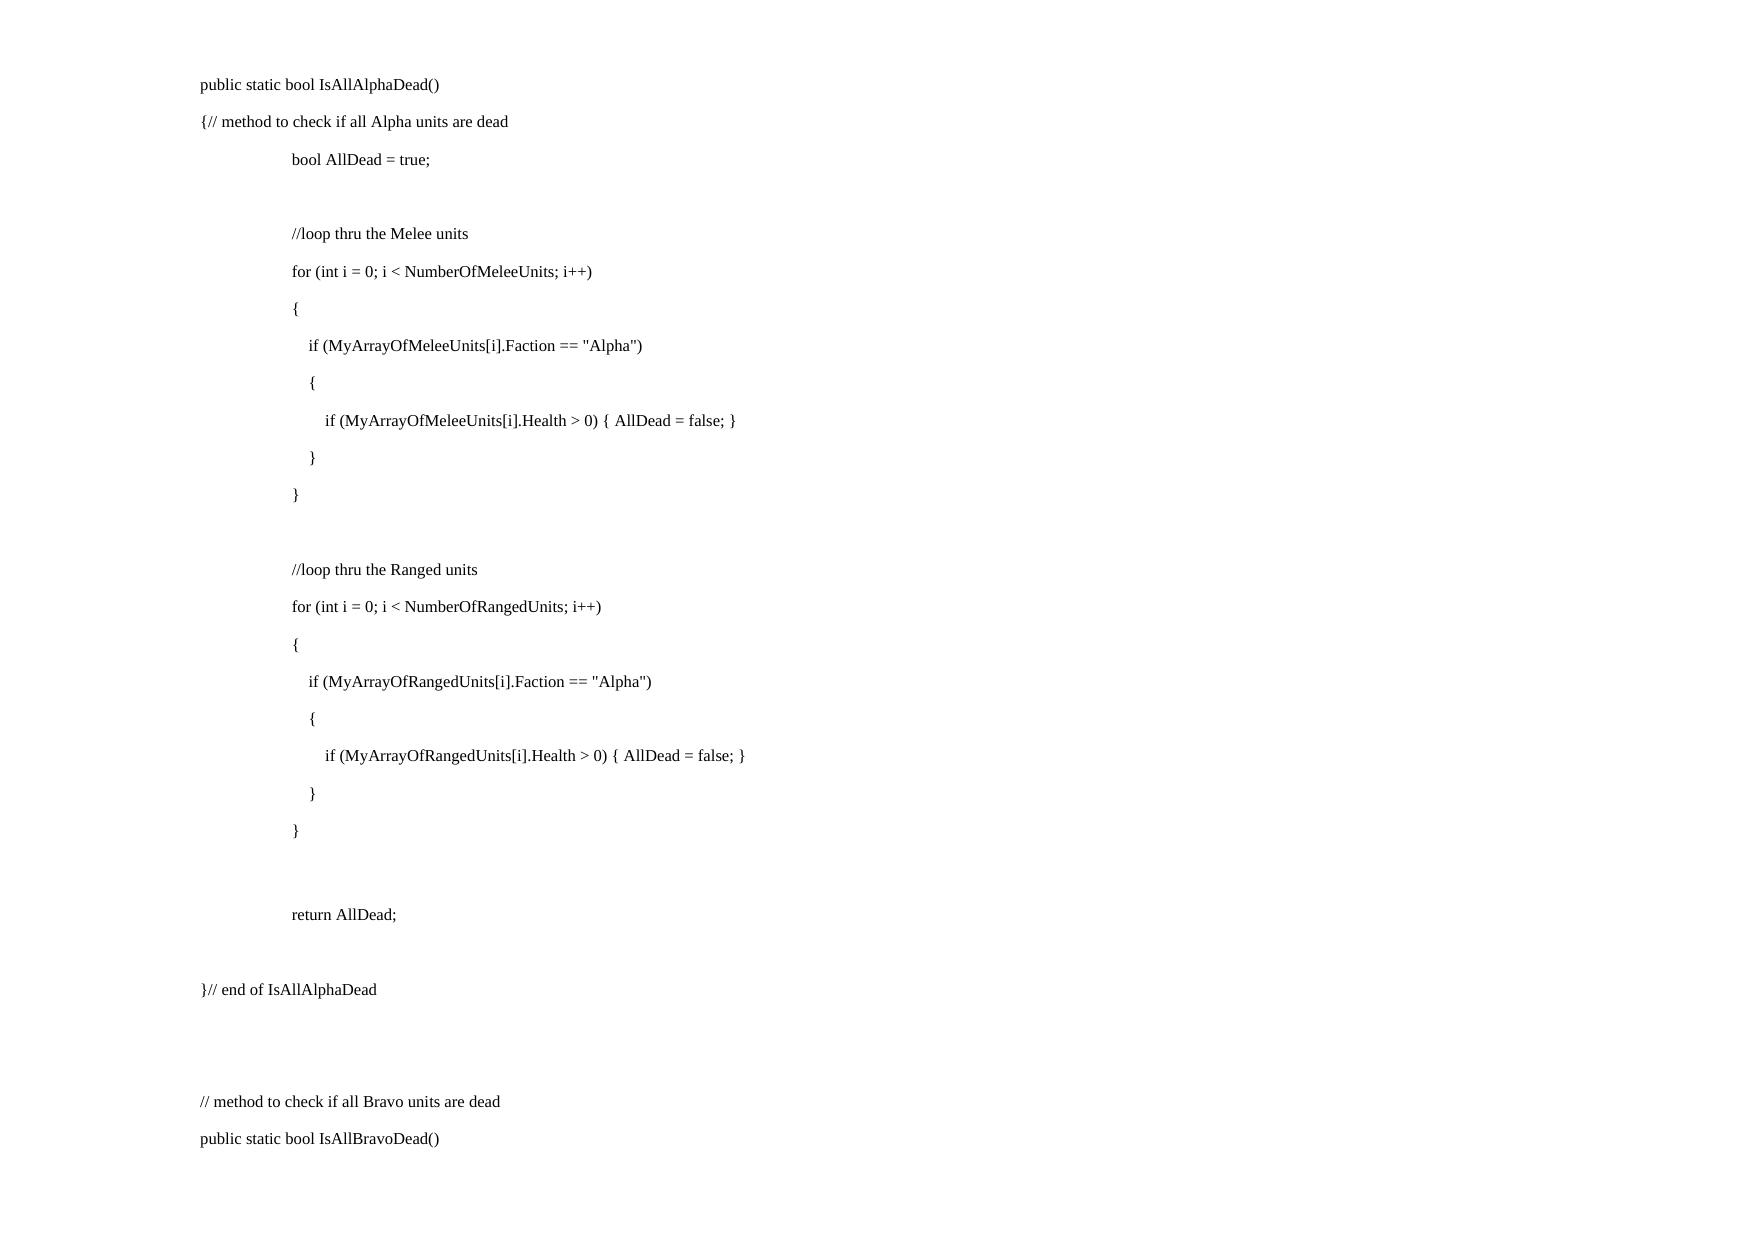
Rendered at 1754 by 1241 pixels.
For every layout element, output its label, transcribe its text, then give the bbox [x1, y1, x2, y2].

text if (MyArrayOfMeleeUnits[i].Faction == "Alpha") [225, 336, 1679, 355]
text return AllDead; [225, 905, 1679, 924]
text } [225, 485, 1679, 504]
text if (MyArrayOfMeleeUnits[i].Health > 0) { AllDead = false; } [225, 411, 1679, 430]
text for (int i = 0; i < NumberOfRangedUnits; i++) [225, 597, 1679, 616]
text } [225, 448, 1679, 467]
text if (MyArrayOfRangedUnits[i].Faction == "Alpha") [225, 672, 1679, 691]
text bool AllDead = true; [225, 149, 1679, 169]
text } [225, 821, 1679, 840]
text { [225, 709, 1679, 728]
text //loop thru the Ranged units [225, 560, 1679, 579]
text { [225, 373, 1679, 392]
text { [225, 299, 1679, 318]
text public static bool IsAllAlphaDead() [150, 75, 1679, 94]
text { [225, 634, 1679, 653]
text } [225, 783, 1679, 803]
text // method to check if all Bravo units are dead [150, 1091, 1679, 1111]
text for (int i = 0; i < NumberOfMeleeUnits; i++) [225, 261, 1679, 281]
text if (MyArrayOfRangedUnits[i].Health > 0) { AllDead = false; } [225, 746, 1679, 765]
text public static bool IsAllBravoDead() [150, 1129, 1679, 1148]
text //loop thru the Melee units [225, 224, 1679, 243]
text }// end of IsAllAlphaDead [150, 979, 1679, 999]
text {// method to check if all Alpha units are dead [150, 112, 1679, 131]
